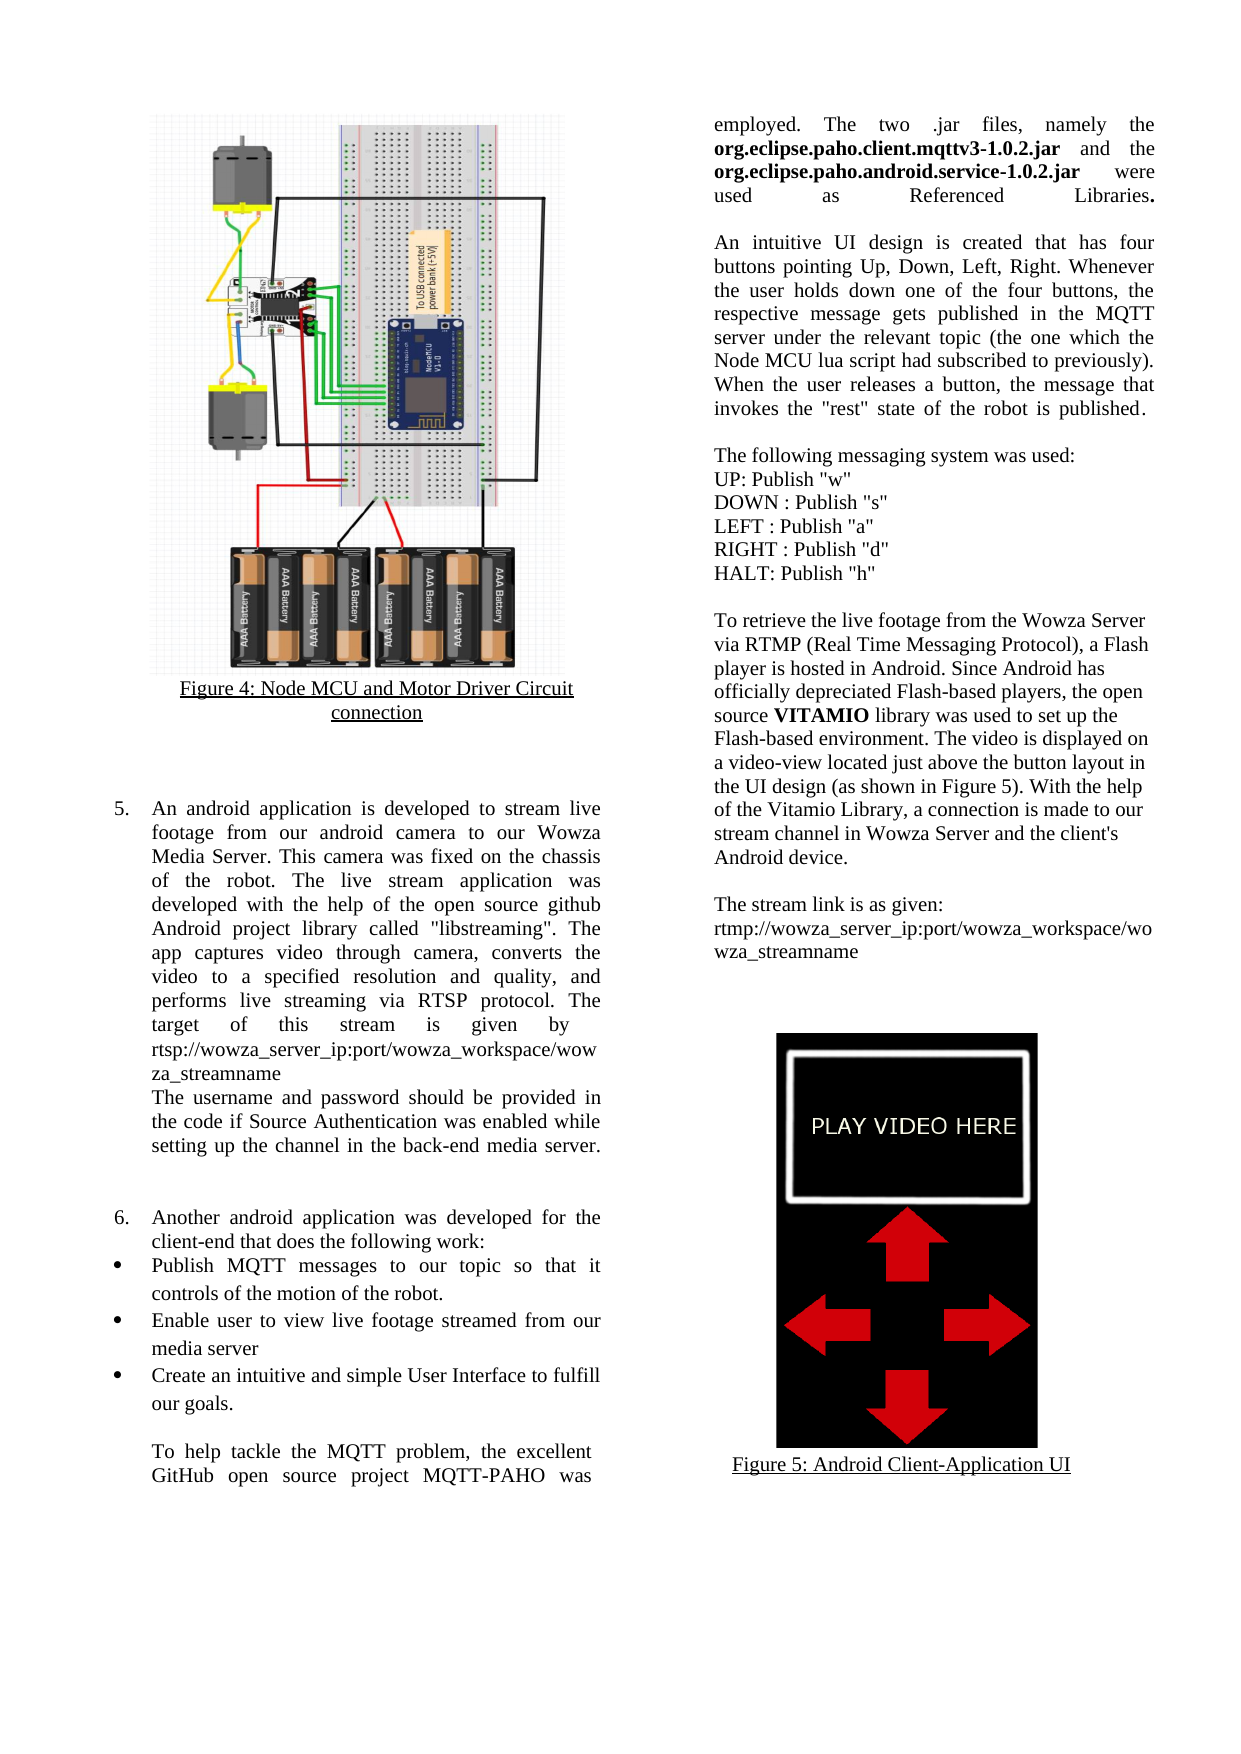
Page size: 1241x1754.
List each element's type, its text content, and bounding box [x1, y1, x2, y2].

list Another android application was developed for the client-end that does the following work: [114, 1205, 601, 1253]
picture [776, 1033, 1038, 1448]
picture [150, 114, 565, 676]
list Publish MQTT messages to our topic so that it controls of the motion of the robot. [114, 1253, 601, 1305]
text RIGHT : Publish "d" [714, 538, 1155, 561]
list Create an intuitive and simple User Interface to fulfill our goals. [114, 1363, 601, 1415]
list Enable user to view live footage streamed from our media server [114, 1308, 601, 1360]
list An android application is developed to stream live footage from our android camera to our Wowza Media Server. This camera was fixed on the chassis of the robot. The live stream application was developed with the help of the open source github Android project library called "libstreaming". The app captures video through camera, converts the video to a specified resolution and quality, and performs live streaming via RTSP protocol. The target of this stream is given by rtsp://wowza_server_ip:port/wowza_workspace/wowza_streamname The username and password should be provided in the code if Source Authentication was enabled while setting up the channel in the back-end media server. [114, 796, 601, 1205]
text Figure 4: Node MCU and Motor Driver Circuit connection [151, 676, 601, 796]
text LEFT : Publish "a" [714, 514, 1155, 538]
text The following messaging system was used: UP: Publish "w" DOWN : Publish "s" [714, 443, 1155, 514]
text Figure 5: Android Client-Application UI [639, 1452, 1164, 1476]
text To help tackle the MQTT problem, the excellent GitHub open source project MQTT-PAHO was employed. The two .jar files, namely the org.eclipse.paho.client.mqttv3-1.0.2.jar and the org.eclipse.paho.android.service-1.0.2.jar were used as Referenced Libraries. An intuitive UI design is created that has four buttons pointing Up, Down, Left, Right. Whenever the user holds down one of the four buttons, the respective message gets published in the MQTT server under the relevant topic (the one which the Node MCU lua script had subscribed to previously). When the user releases a button, the message that invokes the "rest" state of the robot is published. [714, 112, 1155, 443]
